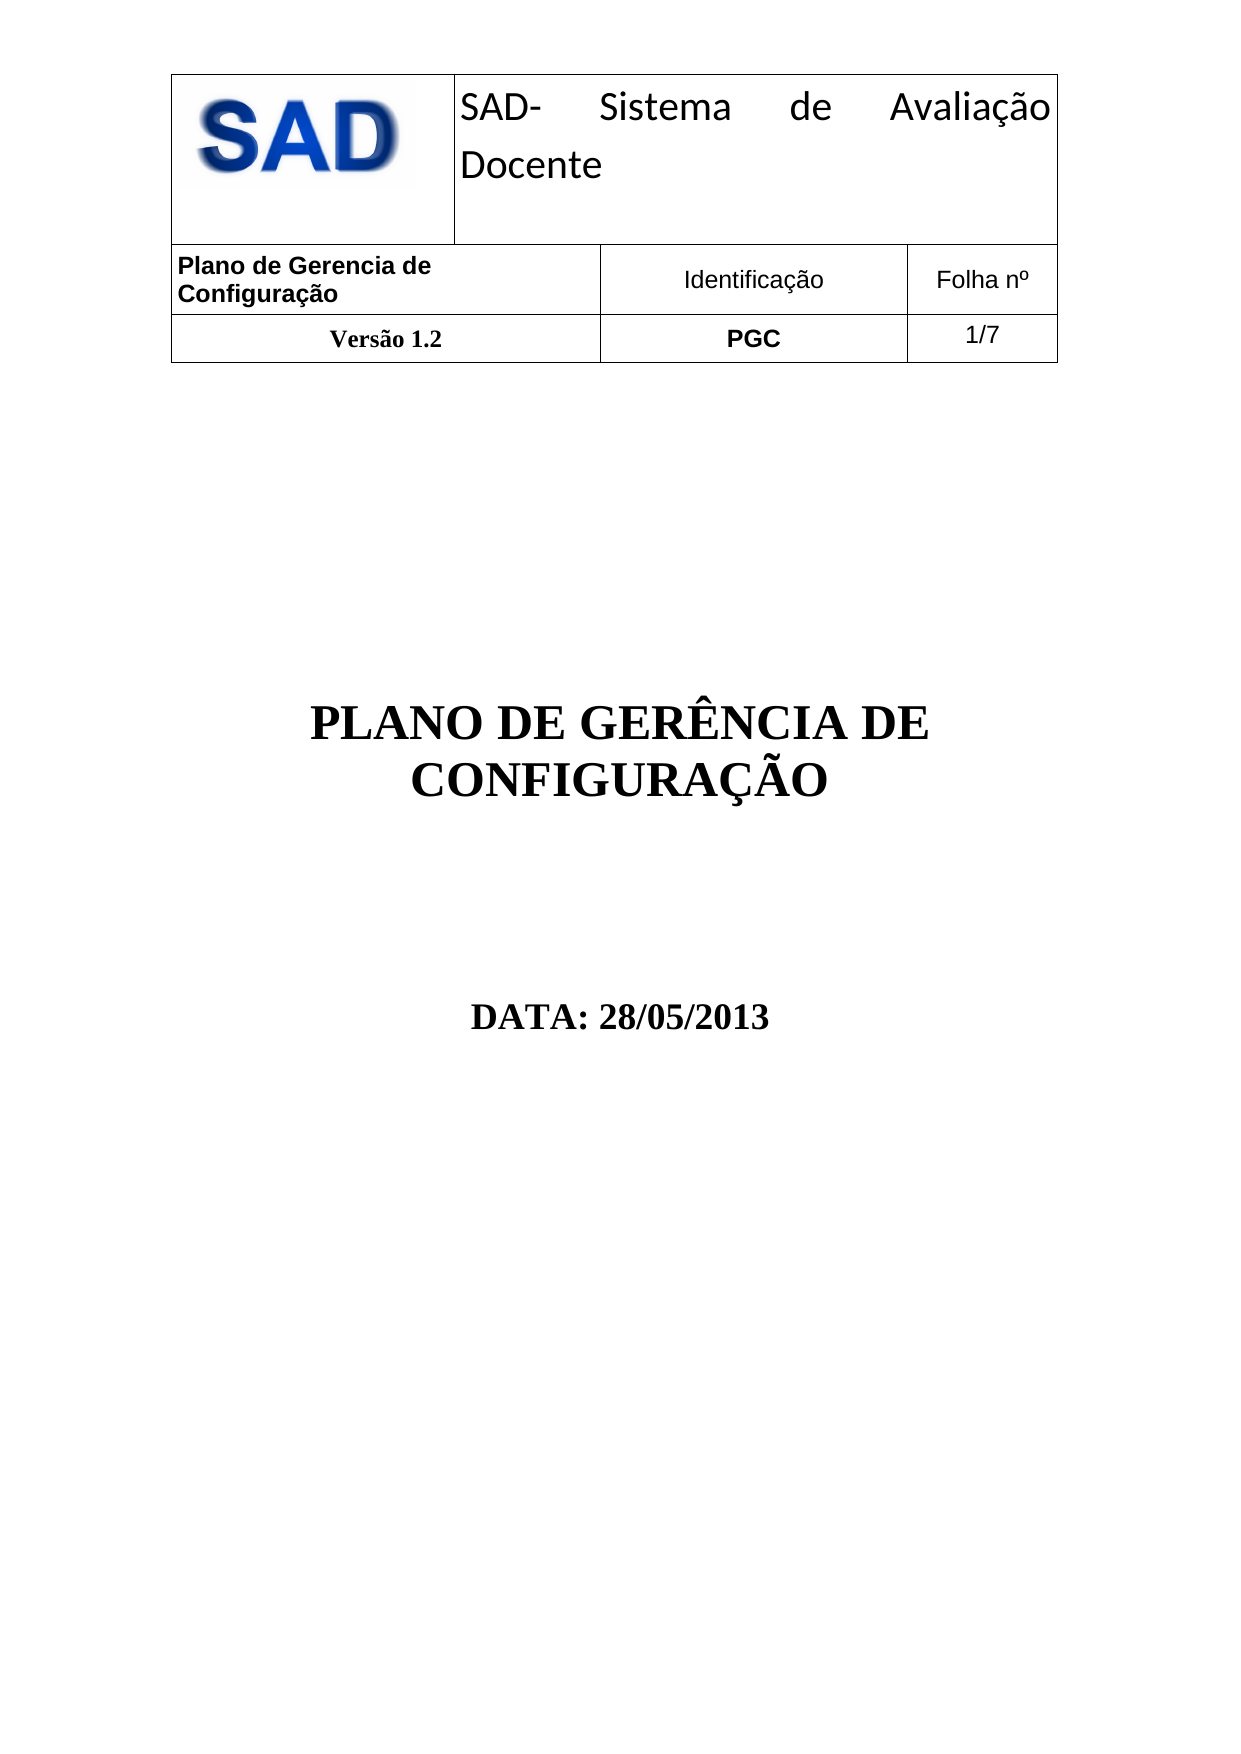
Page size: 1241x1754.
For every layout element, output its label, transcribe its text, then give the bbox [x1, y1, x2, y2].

text PLANO DE GERÊNCIA DE CONFIGURAÇÃO [177, 693, 1063, 808]
text DATA: 28/05/2013 [177, 994, 1063, 1038]
picture [177, 80, 416, 190]
